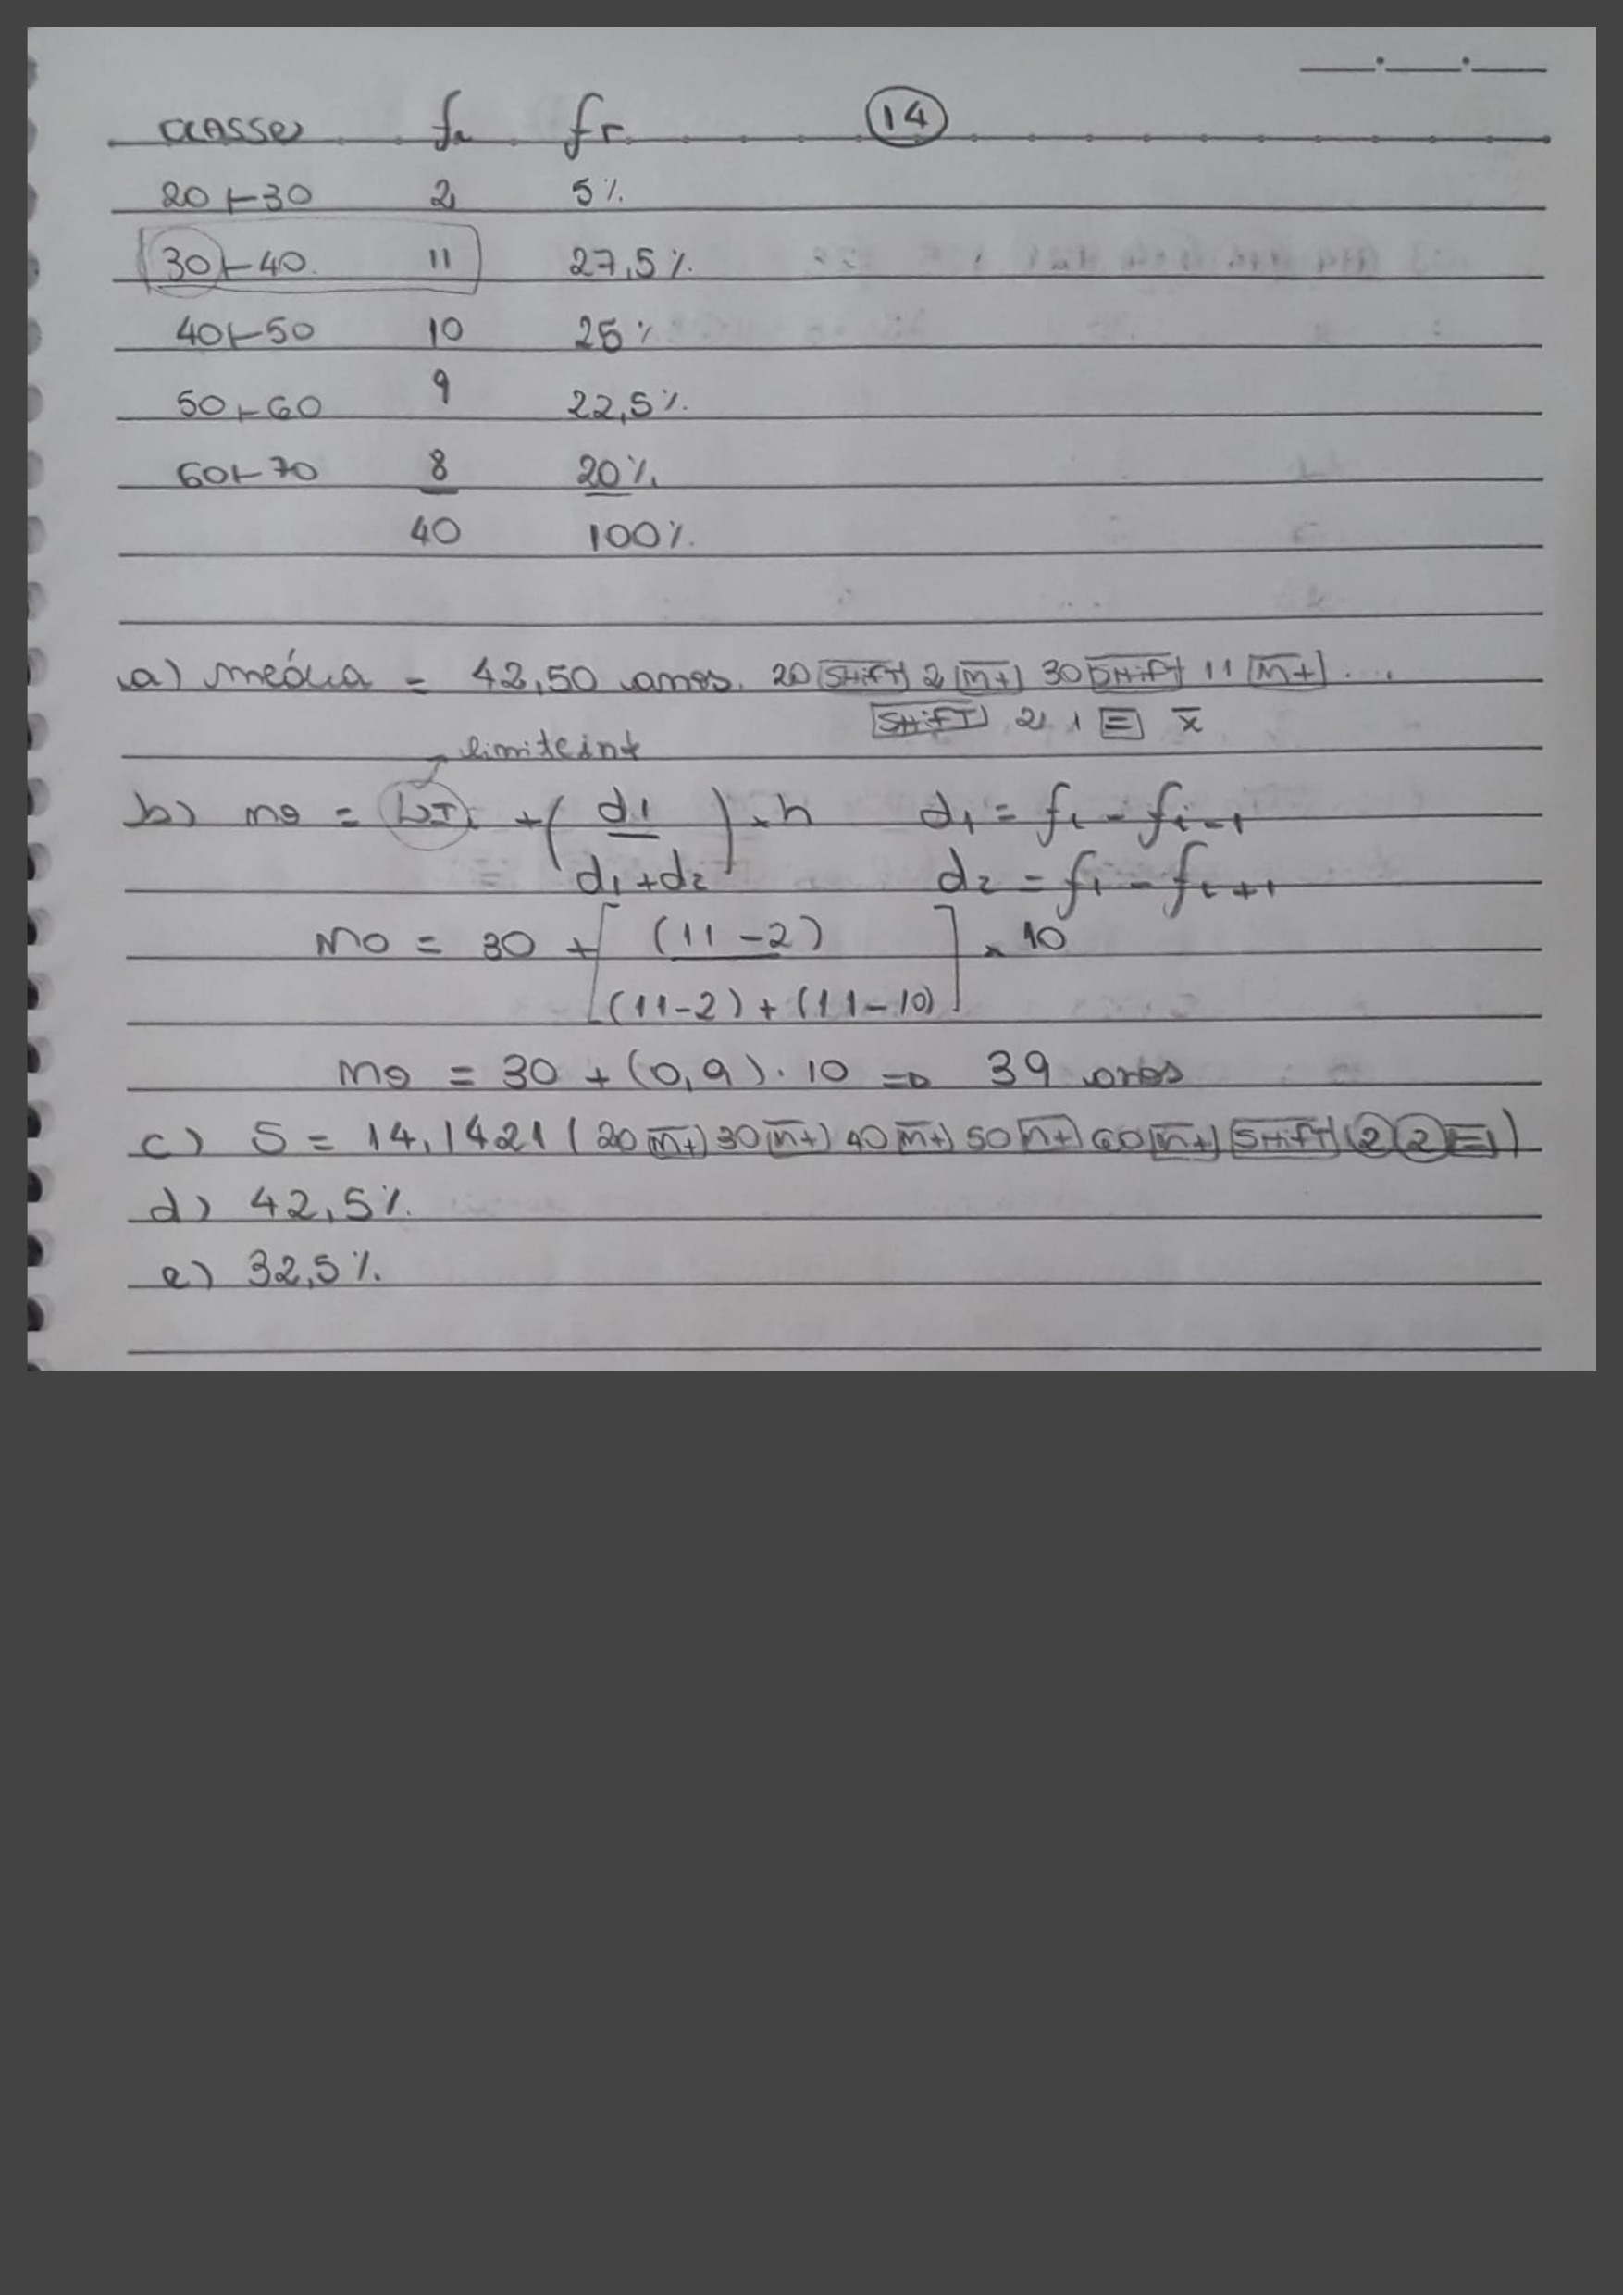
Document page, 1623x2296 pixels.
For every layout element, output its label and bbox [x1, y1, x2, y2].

picture [27, 27, 1596, 1371]
